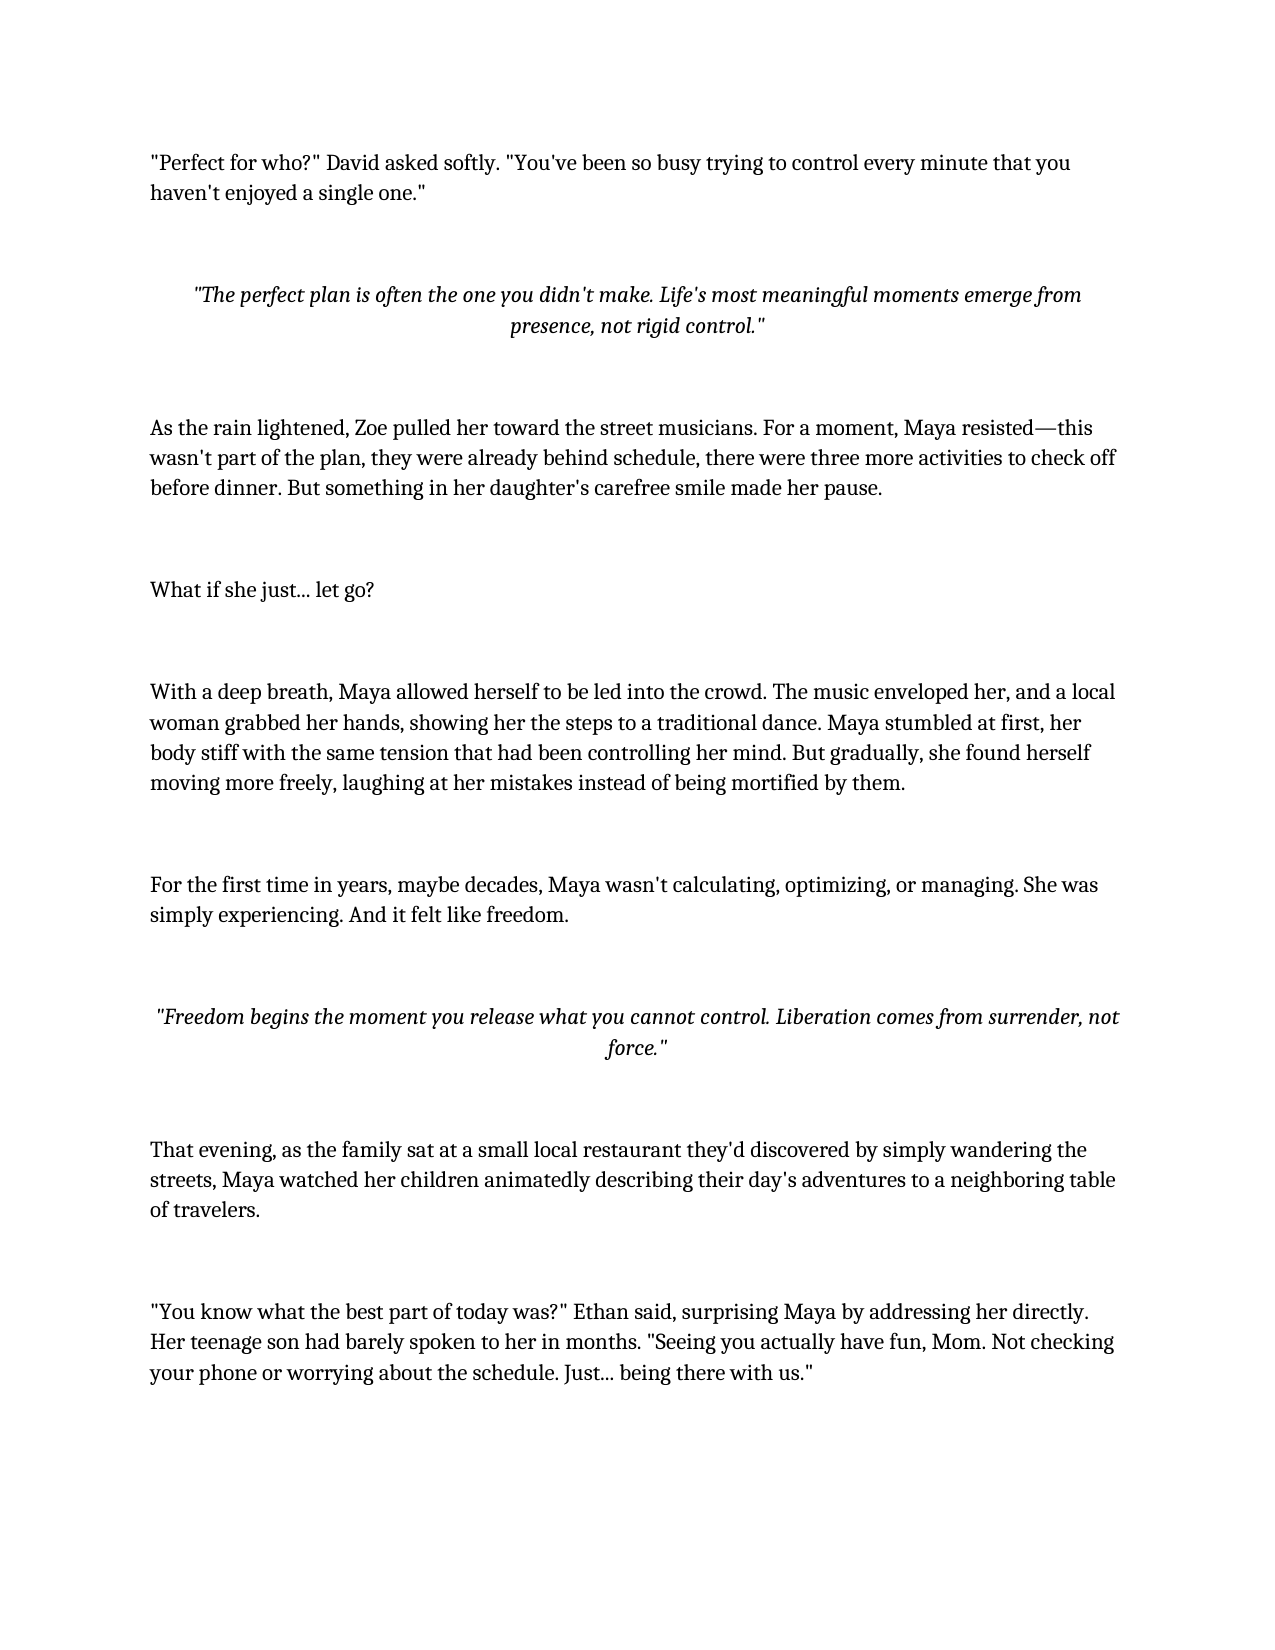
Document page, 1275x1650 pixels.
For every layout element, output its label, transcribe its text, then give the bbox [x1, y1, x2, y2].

text For the first time in years, maybe decades, Maya wasn't calculating, optimizing, or managing. She was simply experiencing. And it felt like freedom. [150, 872, 1125, 928]
text "You know what the best part of today was?" Ethan said, surprising Maya by addressing her directly. Her teenage son had barely spoken to her in months. "Seeing you actually have fun, Mom. Not checking your phone or worrying about the schedule. Just... being there with us." [150, 1299, 1125, 1386]
text That evening, as the family sat at a small local restaurant they'd discovered by simply wandering the streets, Maya watched her children animatedly describing their day's adventures to a neighboring table of travelers. [150, 1136, 1125, 1223]
text "Perfect for who?" David asked softly. "You've been so busy trying to control every minute that you haven't enjoyed a single one." [150, 150, 1125, 207]
text What if she just... let go? [150, 577, 1125, 603]
text As the rain lightened, Zoe pulled her toward the street musicians. For a moment, Maya resisted—this wasn't part of the plan, they were already behind schedule, there were three more activities to check off before dinner. But something in her daughter's carefree smile made her pause. [150, 414, 1125, 501]
text "The perfect plan is often the one you didn't make. Life's most meaningful moments emerge from presence, not rigid control." [150, 282, 1125, 339]
text "Freedom begins the moment you release what you cannot control. Liberation comes from surrender, not force." [150, 1004, 1125, 1061]
text With a deep breath, Maya allowed herself to be led into the crowd. The music enveloped her, and a local woman grabbed her hands, showing her the steps to a traditional dance. Maya stumbled at first, her body stiff with the same tension that had been controlling her mind. But gradually, she found herself moving more freely, laughing at her mistakes instead of being mortified by them. [150, 679, 1125, 796]
